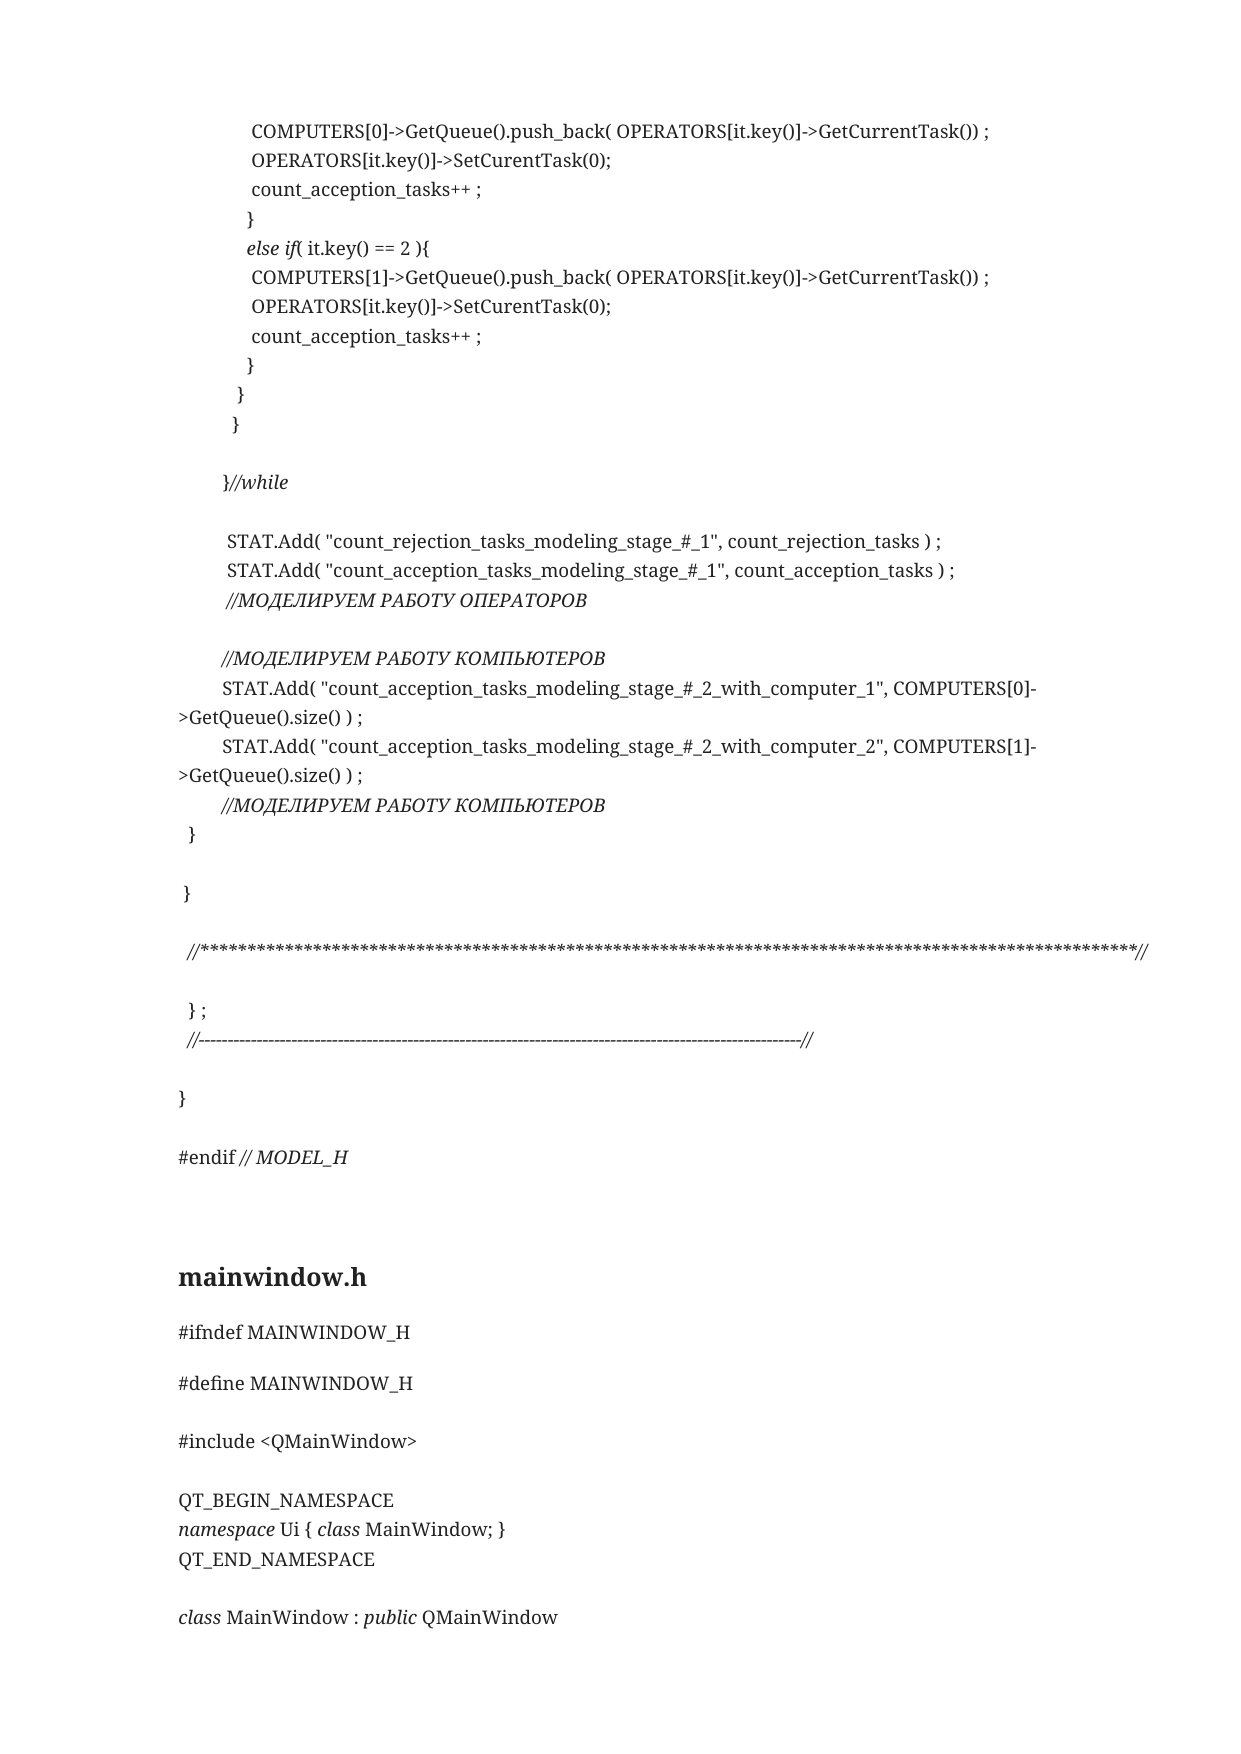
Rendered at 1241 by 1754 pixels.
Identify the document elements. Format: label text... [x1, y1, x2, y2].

text mainwindow.h [178, 1260, 1181, 1294]
text #endif // MODEL_H [178, 1144, 1181, 1170]
text //МОДЕЛИРУЕМ РАБОТУ КОМПЬЮТЕРОВ [178, 646, 1181, 671]
text //МОДЕЛИРУЕМ РАБОТУ ОПЕРАТОРОВ [178, 587, 1181, 612]
text COMPUTERS[0]->GetQueue().push_back( OPERATORS[it.key()]->GetCurrentTask()) ; [178, 118, 1181, 144]
text } ; [178, 997, 1181, 1023]
text } [178, 206, 1181, 231]
text QT_BEGIN_NAMESPACE [178, 1487, 1181, 1513]
text } [178, 880, 1181, 906]
text class MainWindow : public QMainWindow [178, 1604, 1181, 1630]
text //МОДЕЛИРУЕМ РАБОТУ КОМПЬЮТЕРОВ [178, 792, 1181, 817]
text STAT.Add( "count_acception_tasks_modeling_stage_#_2_with_computer_2", COMPUTERS[1]->GetQueue().size() ) ; [178, 733, 1181, 788]
text //--------------------------------------------------------------------------------------------------------// [178, 1027, 1181, 1052]
text COMPUTERS[1]->GetQueue().push_back( OPERATORS[it.key()]->GetCurrentTask()) ; [178, 264, 1181, 290]
text OPERATORS[it.key()]->SetCurentTask(0); [178, 294, 1181, 319]
text #include <QMainWindow> [178, 1428, 1181, 1454]
text QT_END_NAMESPACE [178, 1546, 1181, 1571]
text }//while [178, 469, 1181, 495]
text } [178, 411, 1181, 436]
text STAT.Add( "count_acception_tasks_modeling_stage_#_1", count_acception_tasks ) ; [178, 558, 1181, 583]
text STAT.Add( "count_rejection_tasks_modeling_stage_#_1", count_rejection_tasks ) ; [178, 528, 1181, 554]
text //****************************************************************************************************// [178, 939, 1181, 964]
text #ifndef MAINWINDOW_H [178, 1320, 1181, 1345]
text STAT.Add( "count_acception_tasks_modeling_stage_#_2_with_computer_1", COMPUTERS[0]->GetQueue().size() ) ; [178, 675, 1181, 730]
text } [178, 1086, 1181, 1111]
text } [178, 382, 1181, 407]
text count_acception_tasks++ ; [178, 177, 1181, 202]
text count_acception_tasks++ ; [178, 323, 1181, 348]
text #define MAINWINDOW_H [178, 1370, 1181, 1395]
text else if( it.key() == 2 ){ [178, 235, 1181, 261]
text OPERATORS[it.key()]->SetCurentTask(0); [178, 147, 1181, 173]
text namespace Ui { class MainWindow; } [178, 1517, 1181, 1542]
text } [178, 821, 1181, 847]
text } [178, 352, 1181, 378]
